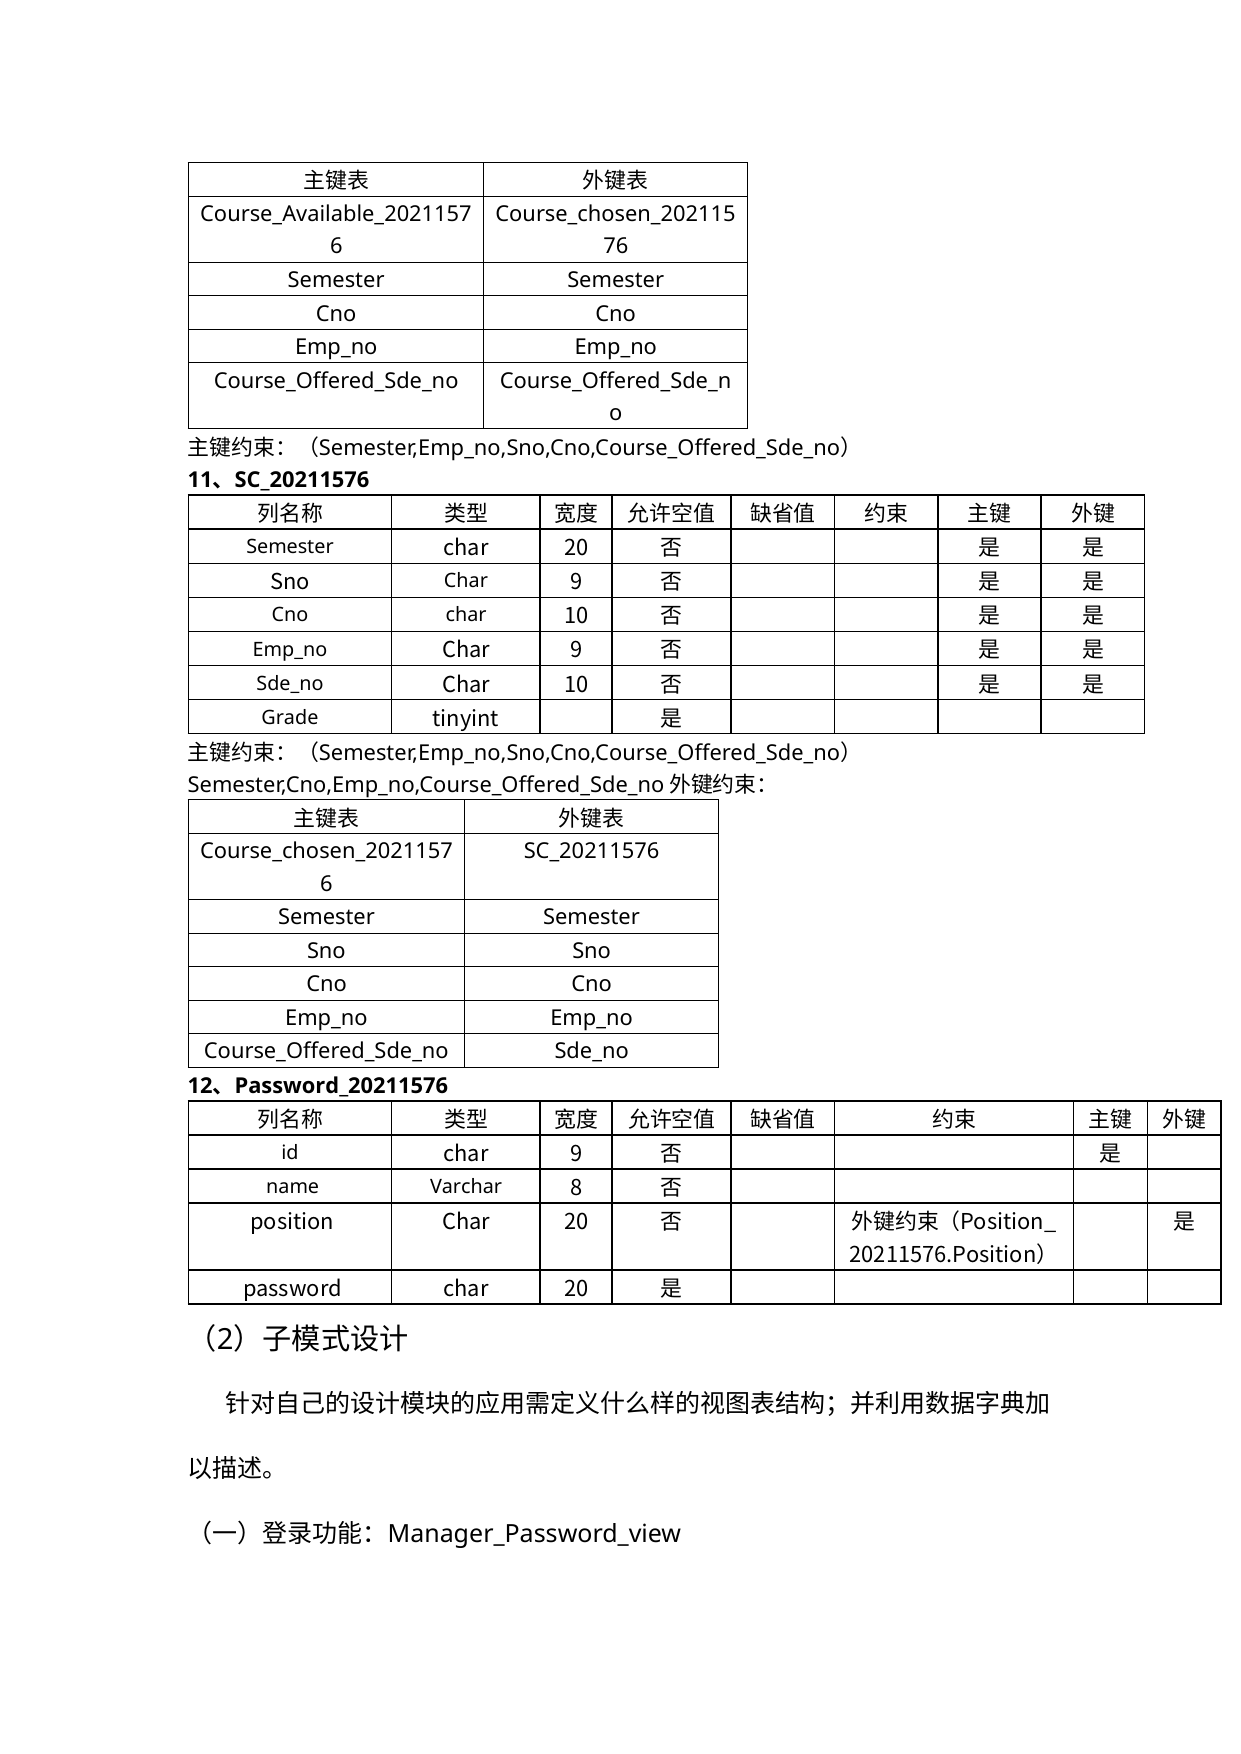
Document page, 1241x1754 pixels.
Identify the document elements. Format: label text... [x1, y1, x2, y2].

table_cell char [392, 530, 539, 562]
table_header 允许空值 [613, 1102, 730, 1134]
table_cell Course_Offered_Sde_no [189, 363, 483, 428]
table_cell position [189, 1204, 391, 1269]
table_cell 否 [613, 564, 730, 596]
table_cell Sno [189, 564, 391, 596]
table_cell name [189, 1170, 391, 1202]
table_cell [1148, 1271, 1220, 1303]
table_cell [732, 632, 834, 664]
table_cell [732, 1204, 834, 1269]
table_header 列名称 [189, 496, 391, 528]
table_header 主键表 [189, 800, 464, 833]
table_cell Grade [189, 700, 391, 733]
table_cell [732, 700, 834, 733]
table_cell [835, 564, 937, 596]
table_cell Course_Offered_Sde_no [189, 1034, 464, 1067]
table_header 外键 [1042, 496, 1144, 528]
table_cell [835, 632, 937, 664]
table_cell Sno [189, 934, 464, 966]
table_cell 否 [613, 666, 730, 699]
table_cell 是 [939, 666, 1040, 699]
table_cell Course_Available_20211576 [189, 197, 483, 262]
table_cell [732, 1170, 834, 1202]
table_header 约束 [835, 1102, 1073, 1134]
table_cell [1074, 1204, 1147, 1269]
table_cell 9 [541, 564, 611, 596]
table_cell [1148, 1136, 1220, 1168]
table_cell id [189, 1136, 391, 1168]
table_cell Semester [189, 263, 483, 295]
table_cell 否 [613, 598, 730, 631]
table_cell tinyint [392, 700, 539, 733]
table_cell 是 [1042, 564, 1144, 596]
table_cell 20 [541, 1204, 611, 1269]
table_cell Sde_no [189, 666, 391, 699]
table_cell Emp_no [189, 1001, 464, 1033]
table_cell [835, 530, 937, 562]
table_cell [835, 1170, 1073, 1202]
table_cell 20 [541, 1271, 611, 1303]
table_header 缺省值 [732, 1102, 834, 1134]
table_cell [732, 598, 834, 631]
table_cell 9 [541, 632, 611, 664]
table_header 主键 [939, 496, 1040, 528]
table_header 主键 [1074, 1102, 1147, 1134]
table_cell 是 [1148, 1204, 1220, 1269]
table_cell Char [392, 632, 539, 664]
table_cell [1074, 1271, 1147, 1303]
table_cell 8 [541, 1170, 611, 1202]
table_cell 10 [541, 598, 611, 631]
table_cell [835, 1136, 1073, 1168]
table_cell 9 [541, 1136, 611, 1168]
table_cell Char [392, 564, 539, 596]
table_header 允许空值 [613, 496, 730, 528]
table_cell 否 [613, 632, 730, 664]
table_cell 否 [613, 1170, 730, 1202]
table_cell [835, 598, 937, 631]
table_cell 外键约束（Position_20211576.Position） [835, 1204, 1073, 1269]
table_cell 是 [939, 530, 1040, 562]
text 主键约束：（Semester,Emp_no,Sno,Cno,Course_Offered_Sde_no） [187, 429, 1053, 462]
table_cell 是 [613, 1271, 730, 1303]
text 针对自己的设计模块的应用需定义什么样的视图表结构；并利用数据字典加以描述。 [187, 1369, 1053, 1499]
table_cell SC_20211576 [465, 834, 718, 899]
table_cell 是 [1074, 1136, 1147, 1168]
table_cell 是 [1042, 632, 1144, 664]
text 12、Password_20211576 [187, 1068, 1053, 1100]
table_cell 是 [939, 598, 1040, 631]
table_cell [835, 666, 937, 699]
table_header 外键 [1148, 1102, 1220, 1134]
table_cell [1074, 1170, 1147, 1202]
text （2）子模式设计 [187, 1304, 1053, 1369]
table_header 类型 [392, 496, 539, 528]
table_cell Semester [484, 263, 747, 295]
table_cell 否 [613, 530, 730, 562]
table_cell [732, 564, 834, 596]
table_header 缺省值 [732, 496, 834, 528]
table_cell Emp_no [189, 632, 391, 664]
table_cell [939, 700, 1040, 733]
text 主键约束：（Semester,Emp_no,Sno,Cno,Course_Offered_Sde_no） [187, 734, 1053, 767]
table_cell 是 [1042, 598, 1144, 631]
table_cell Semester [189, 900, 464, 932]
table_cell Cno [484, 296, 747, 329]
table_header 外键表 [465, 800, 718, 833]
table_header 宽度 [541, 1102, 611, 1134]
table_cell [1042, 700, 1144, 733]
table_cell 是 [939, 564, 1040, 596]
table_cell [835, 1271, 1073, 1303]
table_cell 是 [1042, 666, 1144, 699]
table_cell Char [392, 1204, 539, 1269]
table_cell password [189, 1271, 391, 1303]
table_cell Emp_no [484, 330, 747, 362]
table_cell Semester [189, 530, 391, 562]
table_cell [732, 530, 834, 562]
table_cell [541, 700, 611, 733]
table_cell char [392, 1271, 539, 1303]
table_cell Char [392, 666, 539, 699]
table_cell Cno [189, 296, 483, 329]
table_cell 是 [939, 632, 1040, 664]
table_cell 是 [613, 700, 730, 733]
table_cell Course_Offered_Sde_no [484, 363, 747, 428]
table_cell Course_chosen_20211576 [484, 197, 747, 262]
text 11、SC_20211576 [187, 462, 1053, 494]
table_cell Sno [465, 934, 718, 966]
table_cell Cno [189, 967, 464, 999]
table_header 外键表 [484, 163, 747, 196]
text Semester,Cno,Emp_no,Course_Offered_Sde_no外键约束： [187, 767, 1053, 799]
table_cell 否 [613, 1204, 730, 1269]
table_cell [732, 1271, 834, 1303]
text （一）登录功能：Manager_Password_view [187, 1499, 1053, 1564]
table_cell Course_chosen_20211576 [189, 834, 464, 899]
table_header 宽度 [541, 496, 611, 528]
table_cell Emp_no [465, 1001, 718, 1033]
table_header 约束 [835, 496, 937, 528]
table_cell char [392, 598, 539, 631]
table_cell [732, 1136, 834, 1168]
table_cell Sde_no [465, 1034, 718, 1067]
table_cell Varchar [392, 1170, 539, 1202]
table_cell [732, 666, 834, 699]
table_header 类型 [392, 1102, 539, 1134]
table_header 主键表 [189, 163, 483, 196]
table_cell 20 [541, 530, 611, 562]
table_cell Semester [465, 900, 718, 932]
table_cell char [392, 1136, 539, 1168]
table_cell Cno [465, 967, 718, 999]
table_cell [1148, 1170, 1220, 1202]
table_cell 10 [541, 666, 611, 699]
table_cell Cno [189, 598, 391, 631]
table_cell 是 [1042, 530, 1144, 562]
table_cell [835, 700, 937, 733]
table_header 列名称 [189, 1102, 391, 1134]
table_cell Emp_no [189, 330, 483, 362]
table_cell 否 [613, 1136, 730, 1168]
